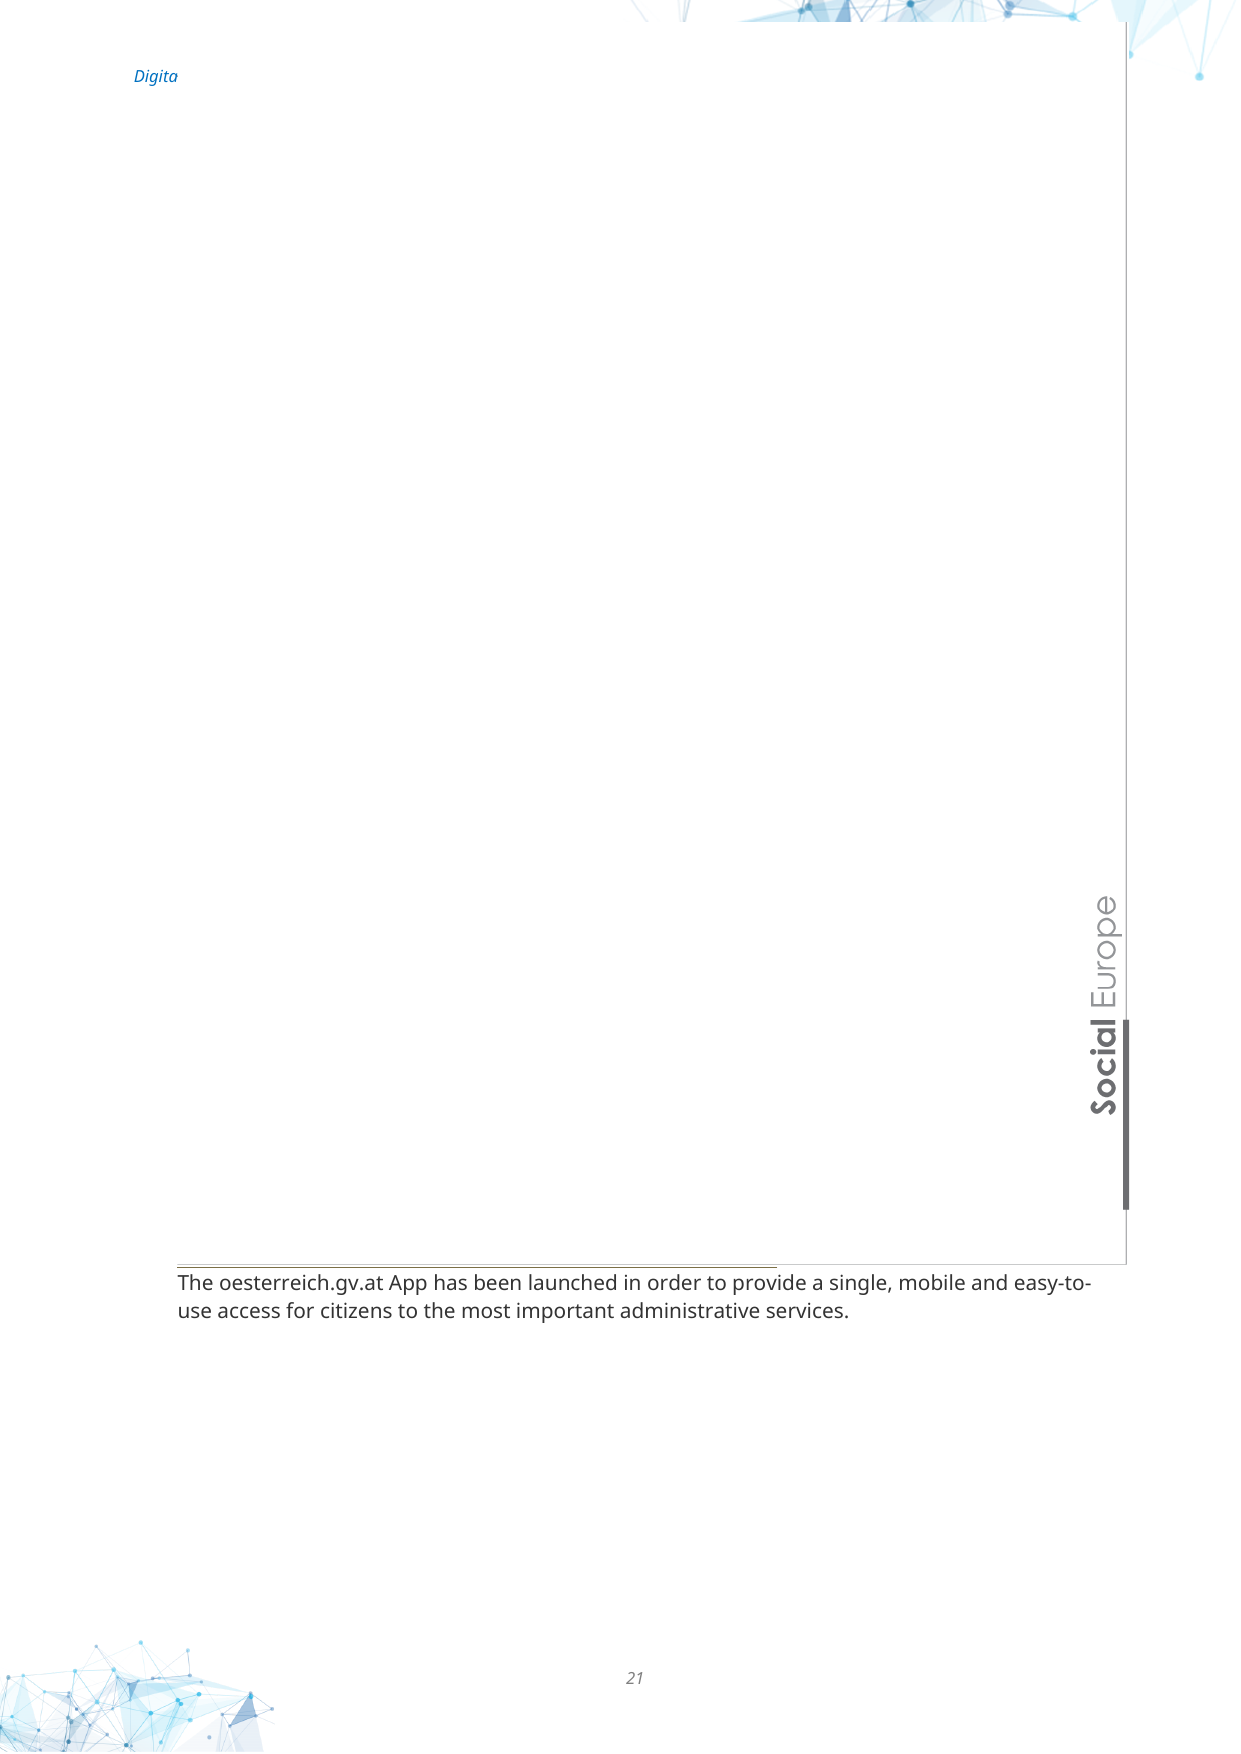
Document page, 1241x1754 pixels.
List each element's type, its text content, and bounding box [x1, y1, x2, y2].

text The oesterreich.gv.at App has been launched in order to provide a single, mobile and easy-to-use access for citizens to the most important administrative services. [177, 1268, 1092, 1324]
picture [177, 22, 1130, 1265]
